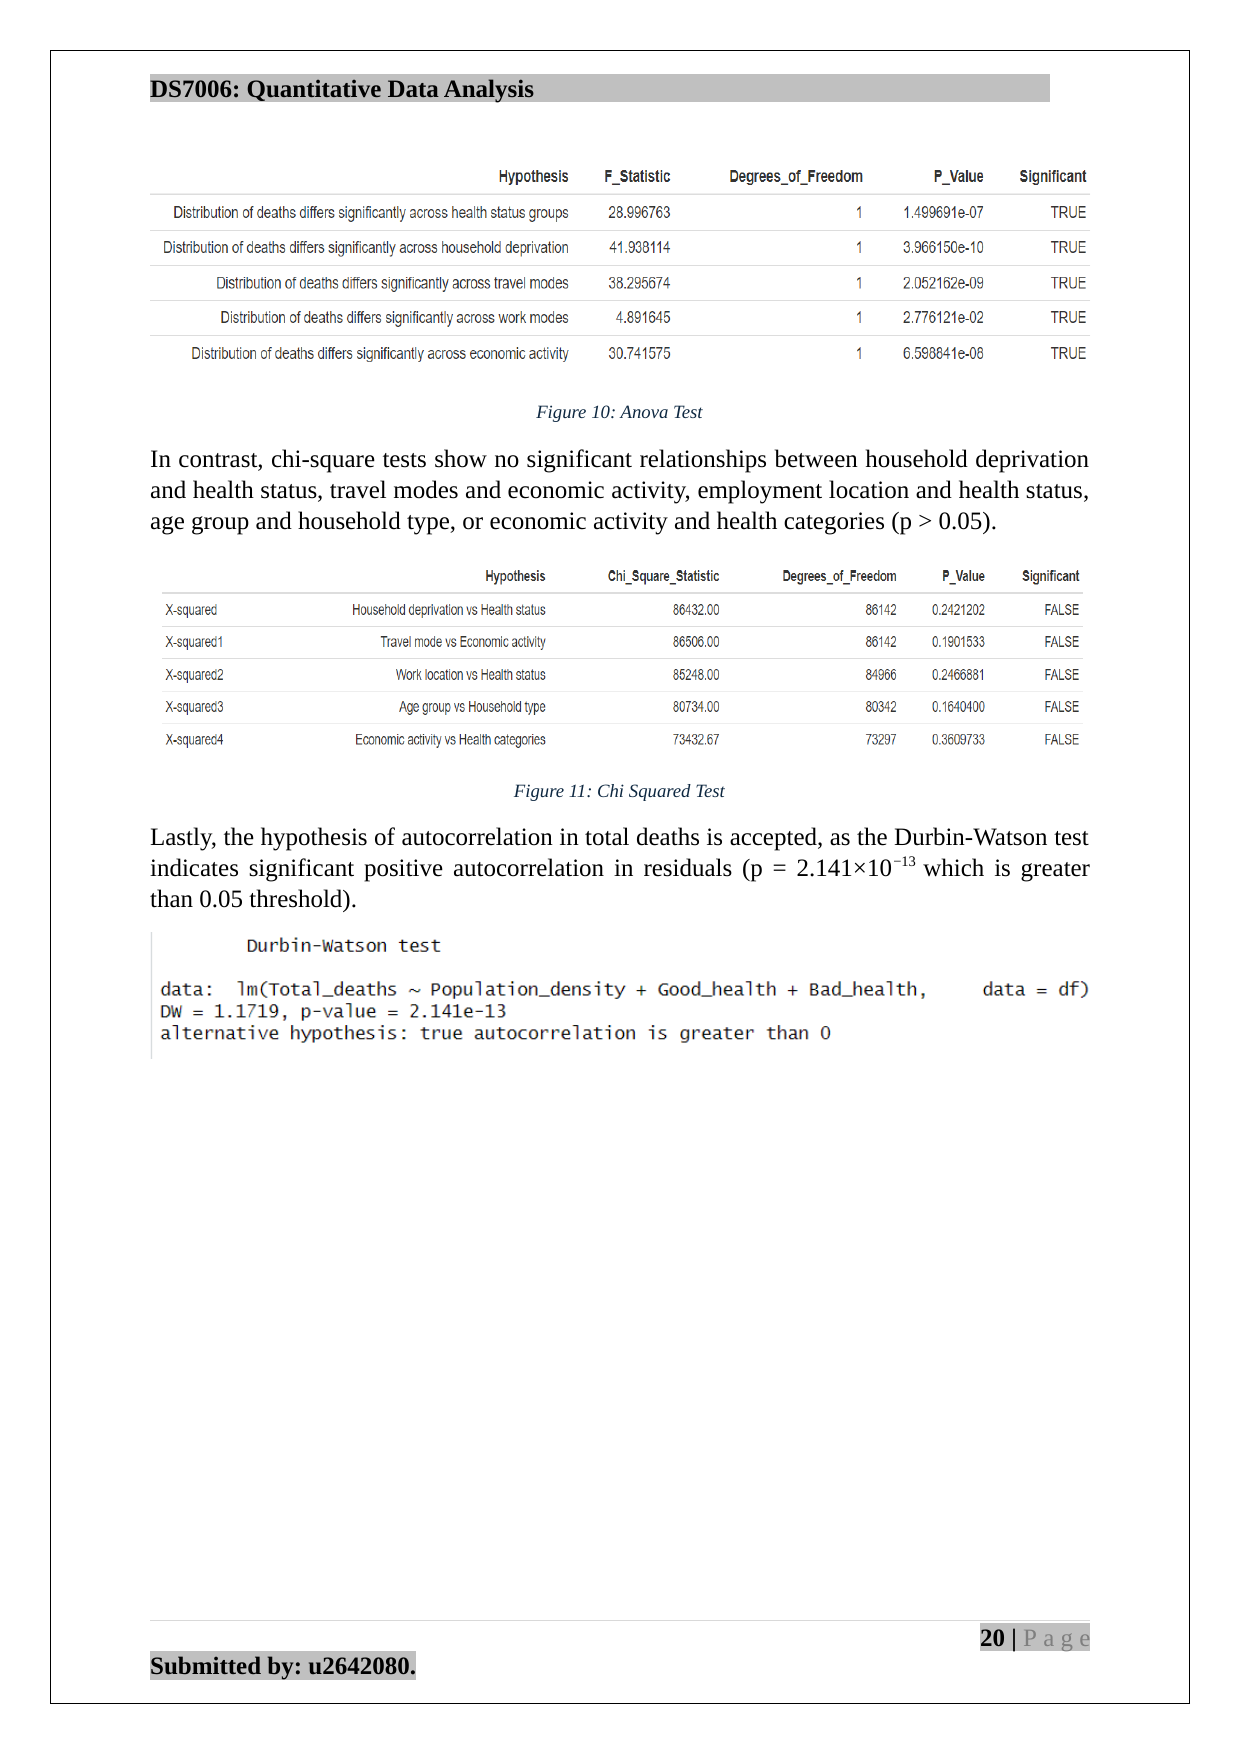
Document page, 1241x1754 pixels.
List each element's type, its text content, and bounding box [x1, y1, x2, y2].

picture [150, 553, 1091, 761]
text In contrast, chi-square tests show no significant relationships between household deprivation and health status, travel modes and economic activity, employment location and health status, age group and household type, or economic activity and health categories (p > 0.05). [150, 444, 1090, 534]
picture [150, 932, 1095, 1059]
text Lastly, the hypothesis of autocorrelation in total deaths is accepted, as the Durbin-Watson test indicates significant positive autocorrelation in residuals (p = 2.141×10−13 which is greater than 0.05 threshold). [150, 822, 1090, 913]
picture [150, 162, 1091, 383]
